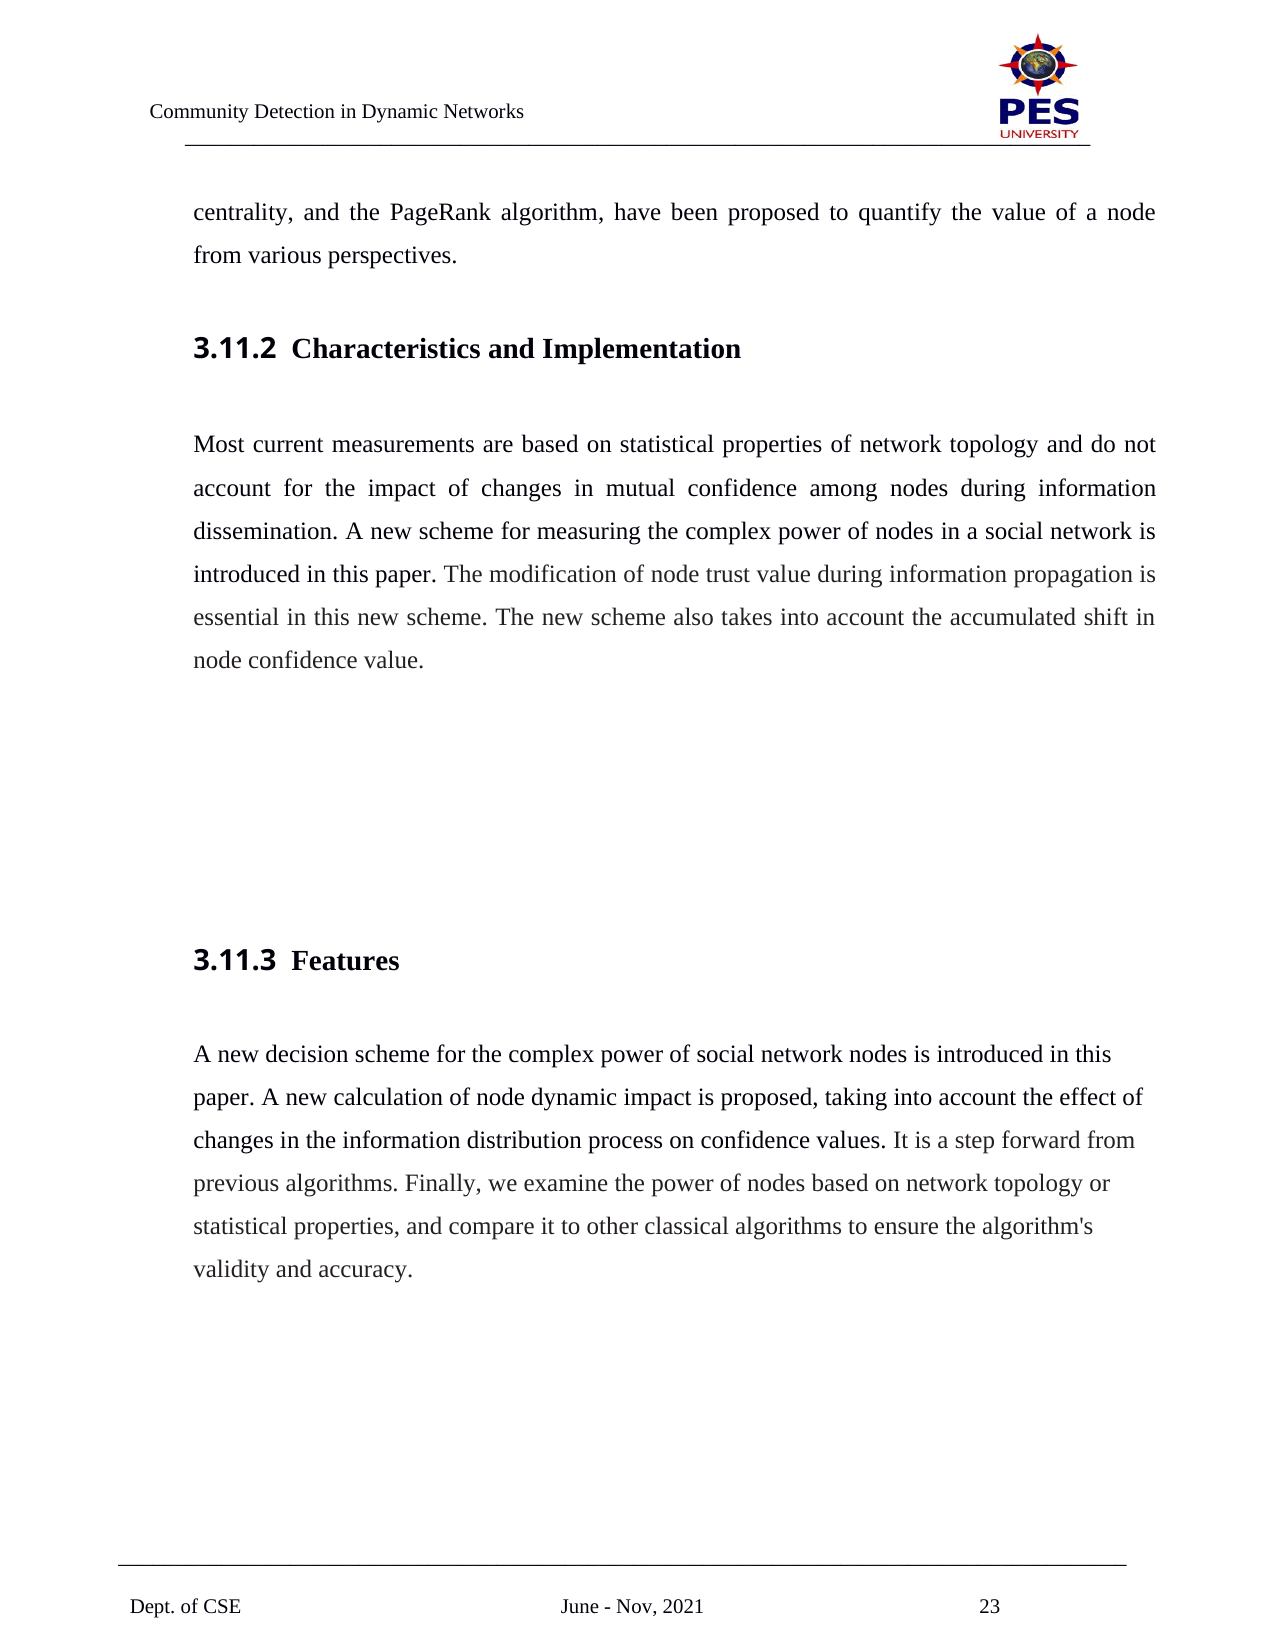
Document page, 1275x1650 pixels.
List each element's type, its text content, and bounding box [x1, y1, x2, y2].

text A new decision scheme for the complex power of social network nodes is introduced in this paper. A new calculation of node dynamic impact is proposed, taking into account the effect of changes in the information distribution process on confidence values. It is a step forward from previous algorithms. Finally, we examine the power of nodes based on network topology or statistical properties, and compare it to other classical algorithms to ensure the algorithm's validity and accuracy. [193, 1039, 1157, 1283]
text 3.11.2 Characteristics and Implementation [193, 327, 1157, 367]
picture [998, 33, 1079, 138]
text 3.11.3 Features [193, 940, 1157, 979]
text Most current measurements are based on statistical properties of network topology and do not account for the impact of changes in mutual confidence among nodes during information dissemination. A new scheme for measuring the complex power of nodes in a social network is introduced in this paper. The modification of node trust value during information propagation is essential in this new scheme. The new scheme also takes into account the accumulated shift in node confidence value. [193, 429, 1157, 674]
